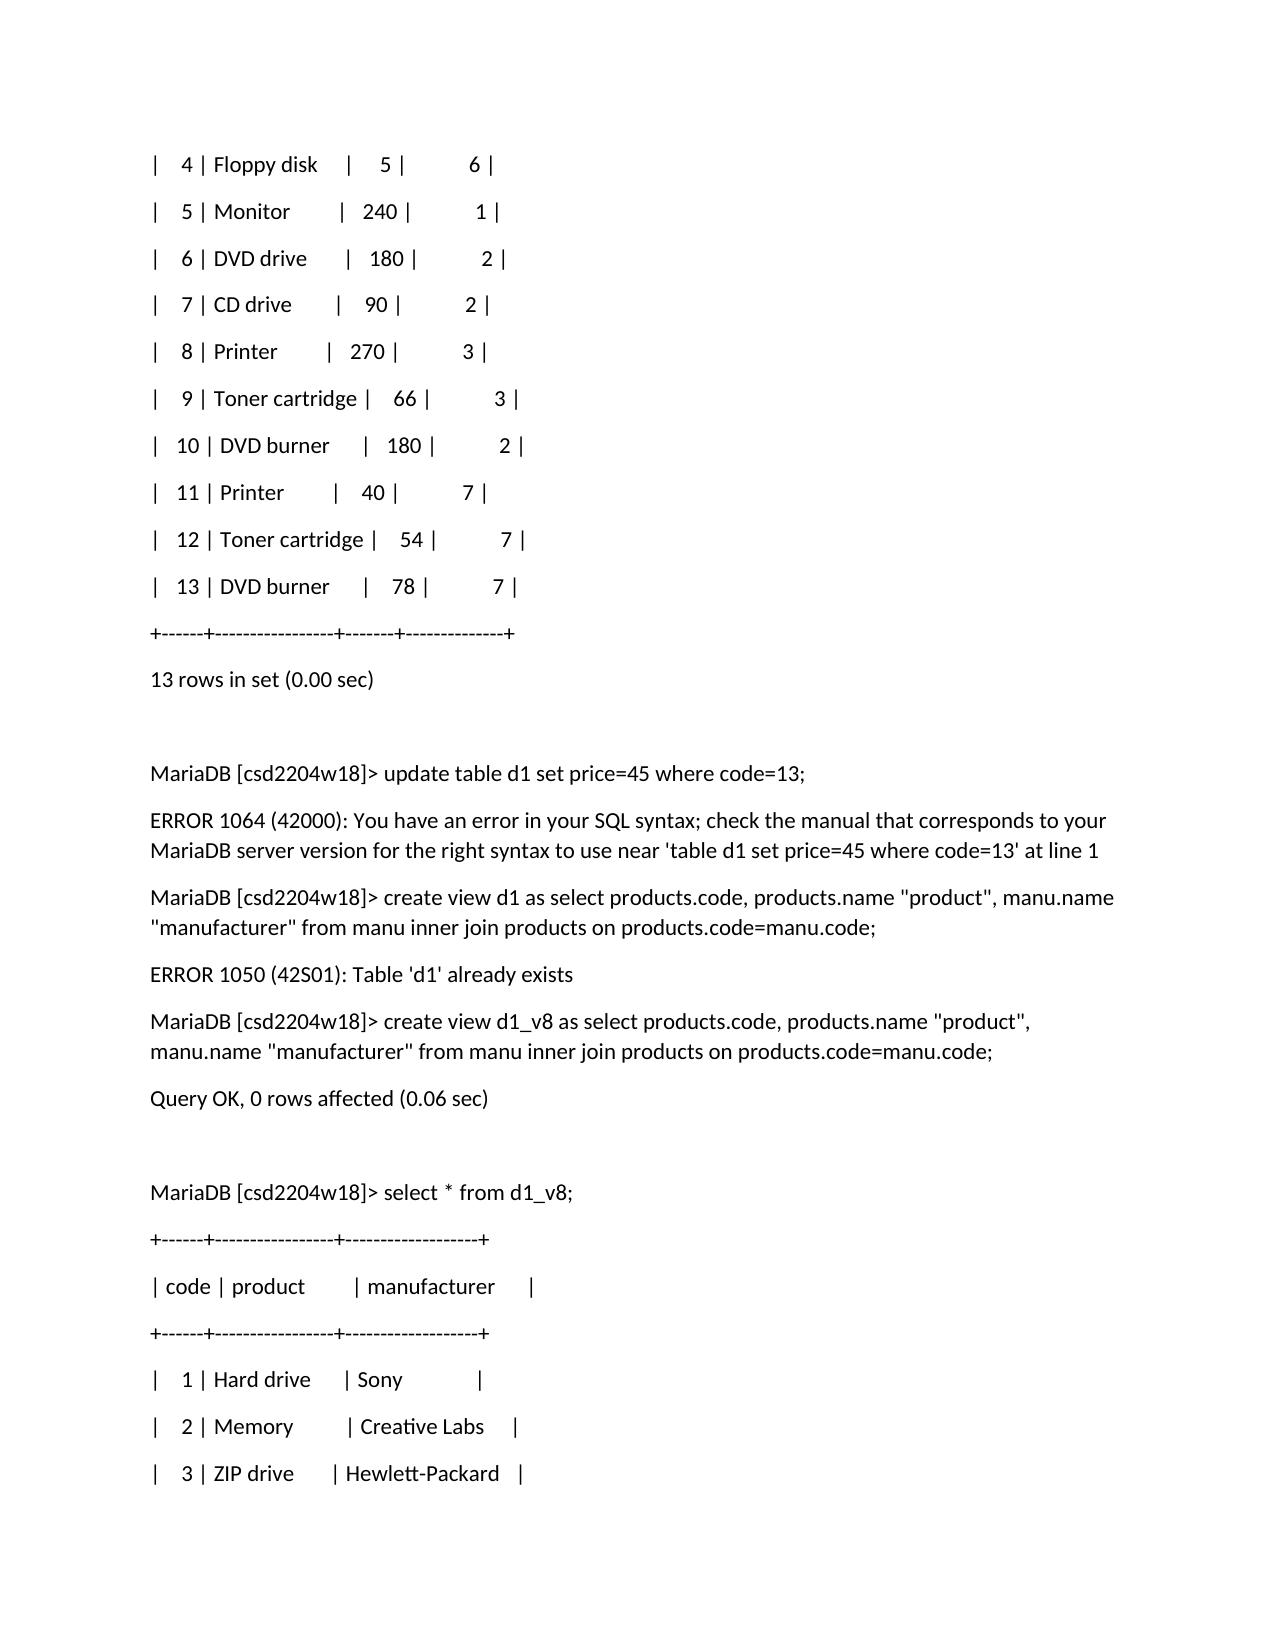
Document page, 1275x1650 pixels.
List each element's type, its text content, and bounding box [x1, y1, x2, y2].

text MariaDB [csd2204w18]> select * from d1_v8; [150, 1178, 1125, 1206]
text MariaDB [csd2204w18]> create view d1_v8 as select products.code, products.name "product", manu.name "manufacturer" from manu inner join products on products.code=manu.code; [150, 1007, 1125, 1066]
text | 10 | DVD burner | 180 | 2 | [150, 431, 1125, 459]
text | code | product | manufacturer | [150, 1272, 1125, 1300]
text | 2 | Memory | Creative Labs | [150, 1412, 1125, 1441]
text +------+-----------------+-------------------+ [150, 1225, 1125, 1253]
text MariaDB [csd2204w18]> update table d1 set price=45 where code=13; [150, 759, 1125, 787]
text | 4 | Floppy disk | 5 | 6 | [150, 150, 1125, 178]
text | 3 | ZIP drive | Hewlett-Packard | [150, 1459, 1125, 1487]
text | 8 | Printer | 270 | 3 | [150, 337, 1125, 366]
text | 11 | Printer | 40 | 7 | [150, 478, 1125, 506]
text | 9 | Toner cartridge | 66 | 3 | [150, 384, 1125, 412]
text Query OK, 0 rows affected (0.06 sec) [150, 1084, 1125, 1112]
text | 7 | CD drive | 90 | 2 | [150, 291, 1125, 319]
text MariaDB [csd2204w18]> create view d1 as select products.code, products.name "product", manu.name "manufacturer" from manu inner join products on products.code=manu.code; [150, 883, 1125, 942]
text | 5 | Monitor | 240 | 1 | [150, 197, 1125, 225]
text ERROR 1064 (42000): You have an error in your SQL syntax; check the manual that corresponds to your MariaDB server version for the right syntax to use near 'table d1 set price=45 where code=13' at line 1 [150, 806, 1125, 864]
text | 13 | DVD burner | 78 | 7 | [150, 572, 1125, 600]
text | 6 | DVD drive | 180 | 2 | [150, 244, 1125, 272]
text | 1 | Hard drive | Sony | [150, 1366, 1125, 1394]
text +------+-----------------+-------+--------------+ [150, 619, 1125, 647]
text ERROR 1050 (42S01): Table 'd1' already exists [150, 960, 1125, 988]
text | 12 | Toner cartridge | 54 | 7 | [150, 525, 1125, 553]
text +------+-----------------+-------------------+ [150, 1319, 1125, 1347]
text 13 rows in set (0.00 sec) [150, 666, 1125, 694]
